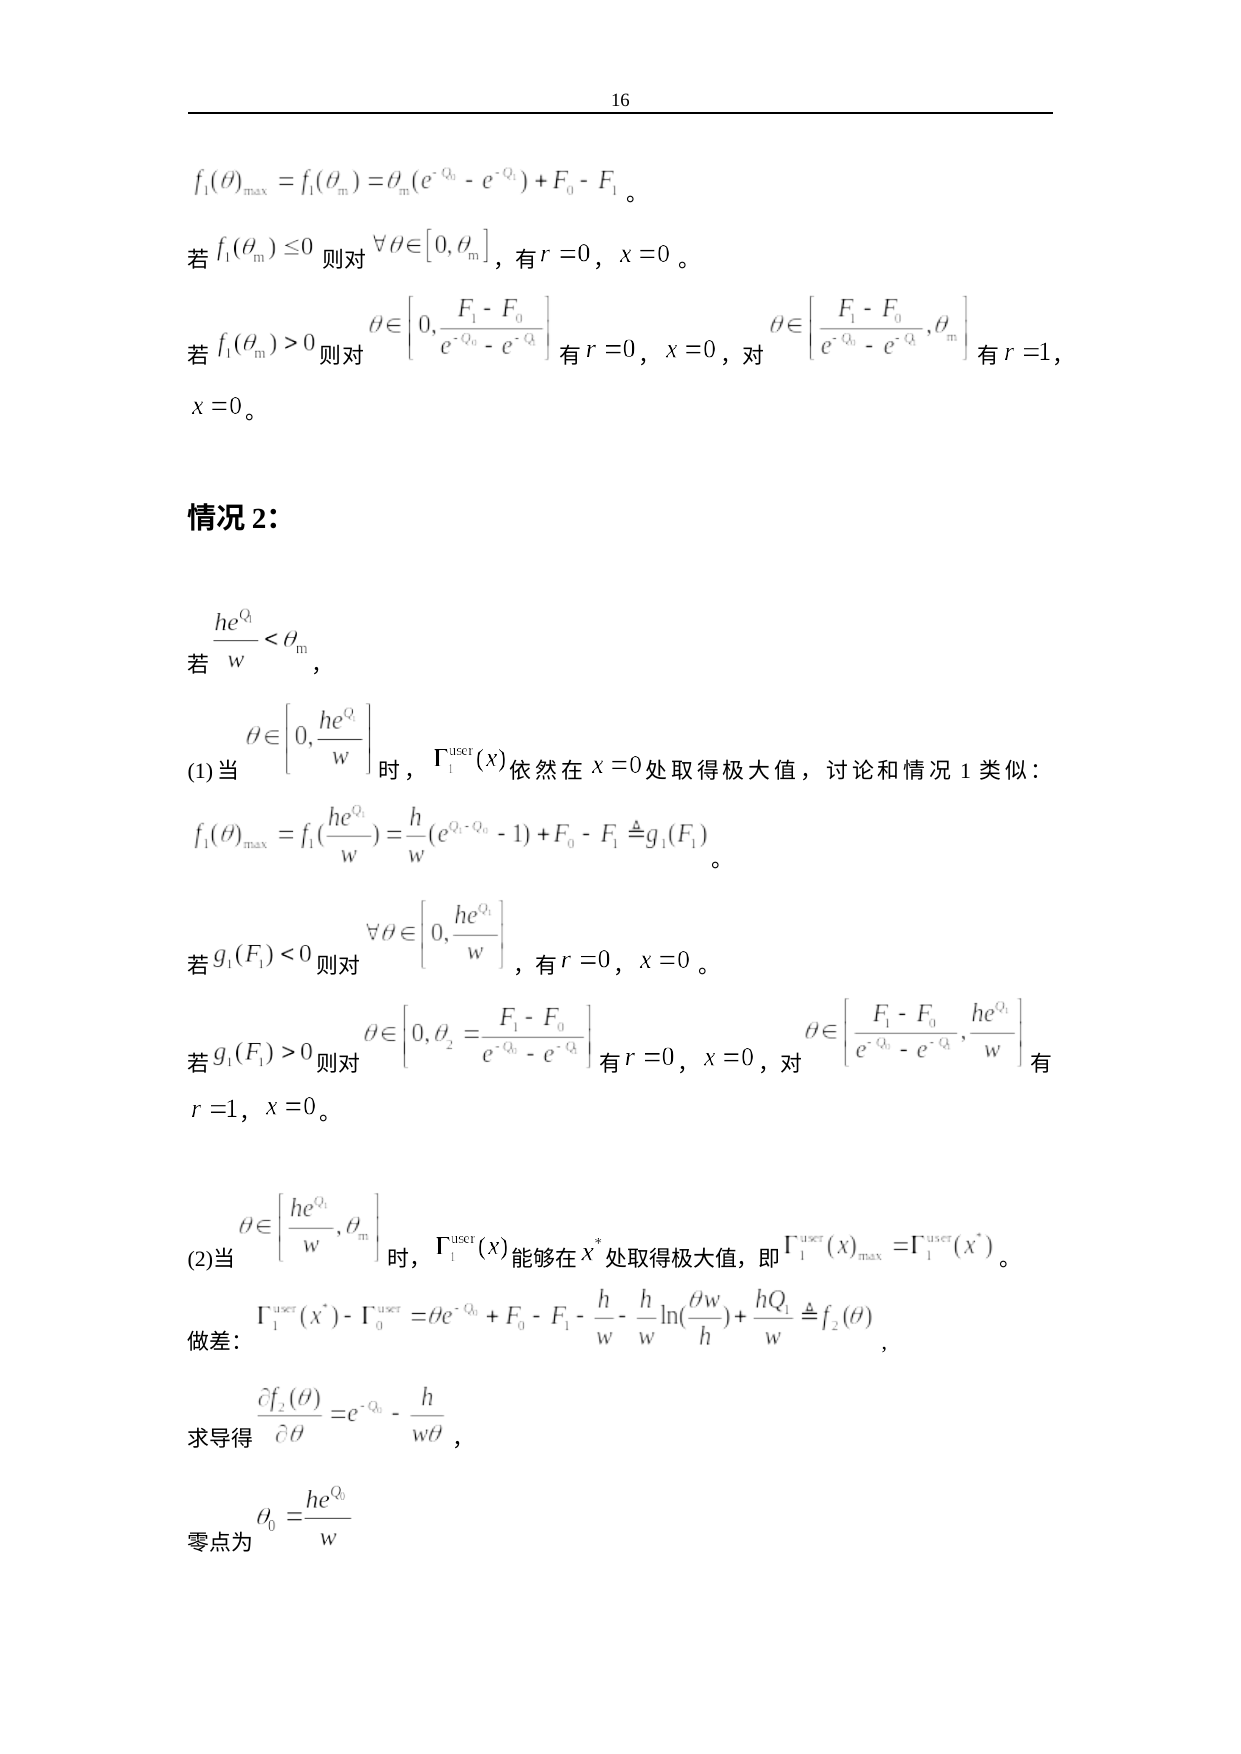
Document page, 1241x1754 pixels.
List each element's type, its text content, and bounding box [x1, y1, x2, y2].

text 若 则对，有， 。 [187, 227, 1053, 292]
text 因为所以 ，故 ， 。 [187, 162, 1053, 227]
text 若则对有，，对有，。 [187, 292, 1053, 454]
text (1)当时，依然在处取得极大值，讨论和情况1类似：。 [187, 700, 1053, 895]
text 做差： , [187, 1285, 1053, 1382]
text 零点为 [187, 1480, 1053, 1577]
text 求导得 ， [187, 1382, 1053, 1480]
subtitle 情况2： [187, 484, 1053, 549]
text (2)当时，能够在处取得极大值，即。 [187, 1187, 1053, 1285]
text 若则对，有， 。 [187, 895, 1053, 992]
text 若则对有，，对有，。 [187, 992, 1053, 1155]
text 若， [187, 602, 1053, 700]
